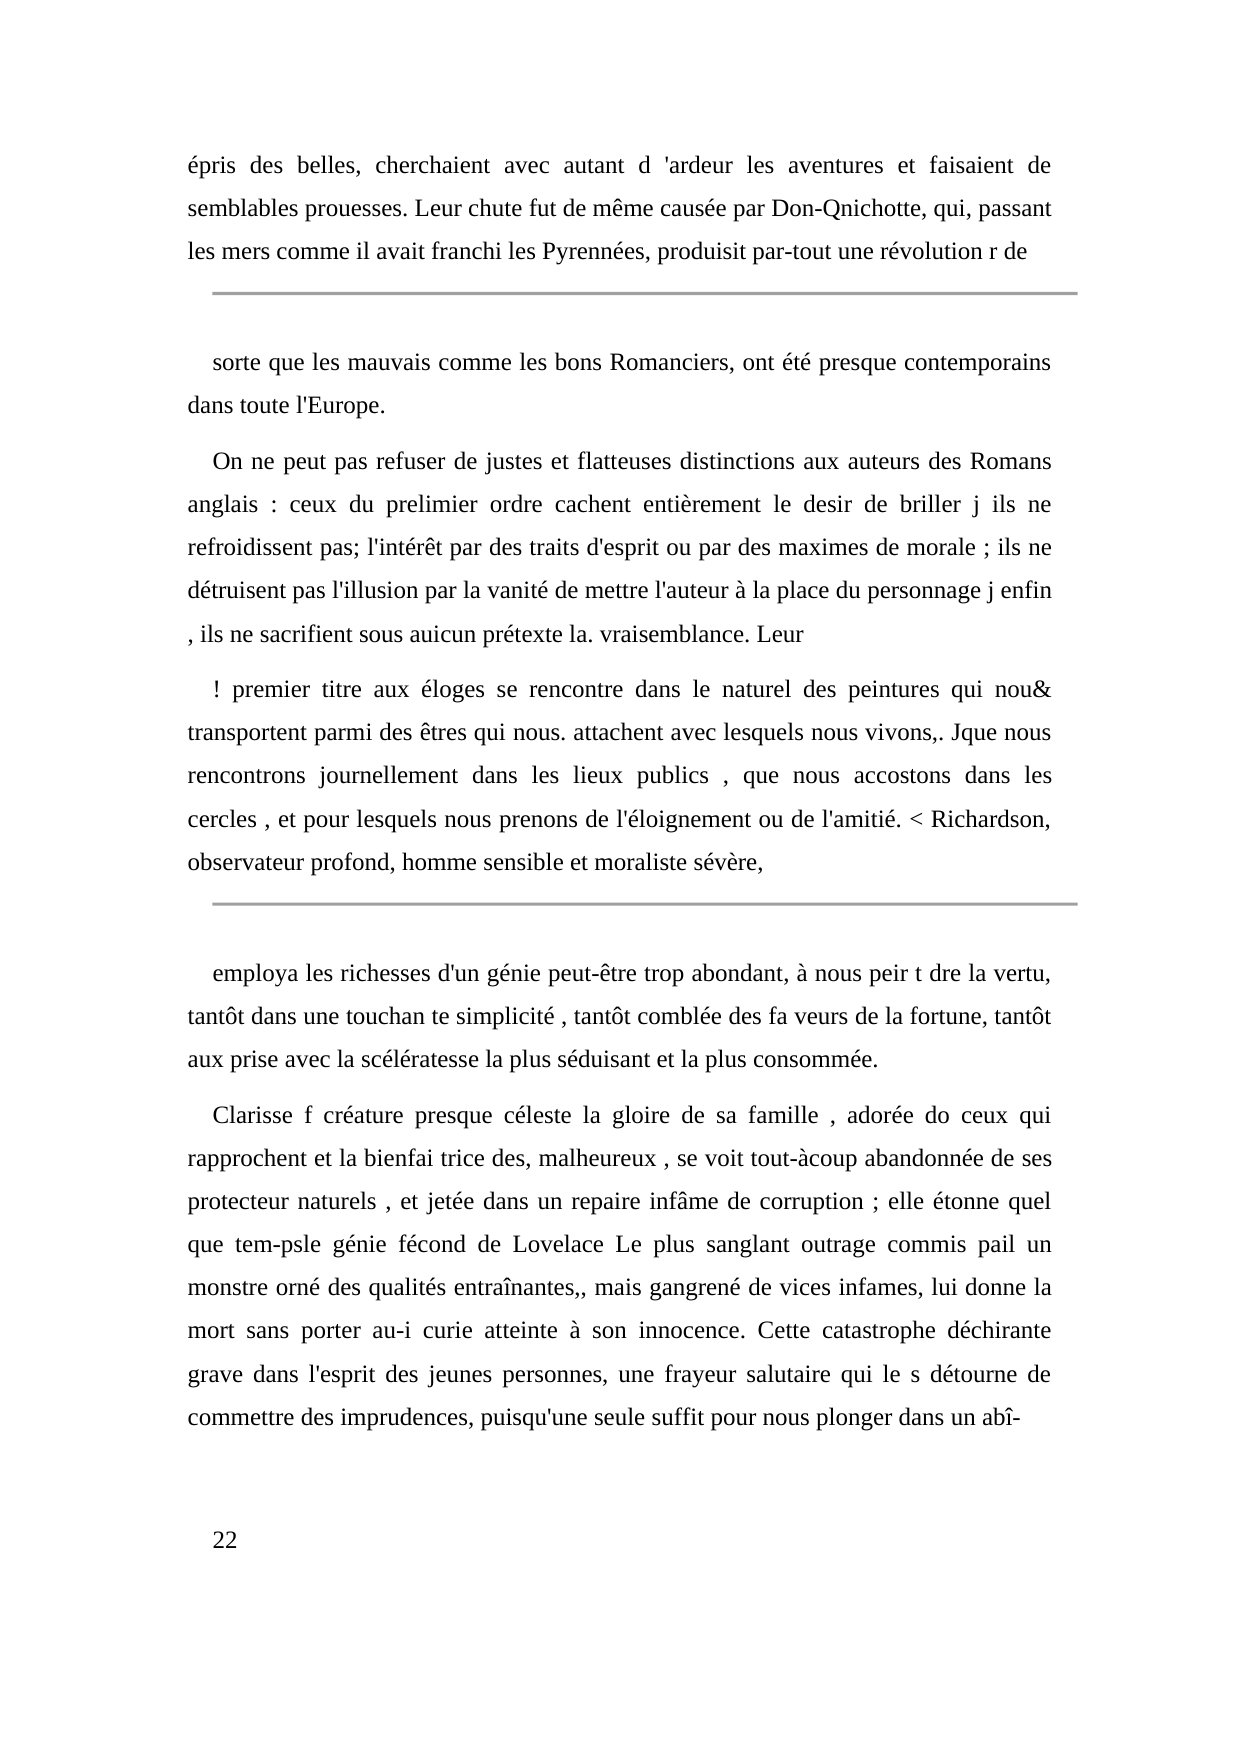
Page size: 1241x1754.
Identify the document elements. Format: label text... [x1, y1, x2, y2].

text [187, 150, 1053, 265]
text On ne peut pas refuser de justes et flatteuses distinctions aux auteurs des Romans anglais : ceux du prelimier ordre cachent entièrement le desir de briller j ils ne refroidissent pas; l'intérêt par des traits d'esprit ou par des maximes de morale ; ils ne détruisent pas l'illusion par la vanité de mettre l'auteur à la place du personnage j enfin , ils ne sacrifient sous auicun prétexte la. vraisemblance. Leur [187, 446, 1053, 647]
text sorte que les mauvais comme les bons Romanciers, ont été presque contemporains dans toute l'Europe. [187, 347, 1053, 419]
text ! premier titre aux éloges se rencontre dans le naturel des peintures qui nou& transportent parmi des êtres qui nous. attachent avec lesquels nous vivons,. Jque nous rencontrons journellement dans les lieux publics , que nous accostons dans les cercles , et pour lesquels nous prenons de l'éloignement ou de l'amitié. < Richardson, observateur profond, homme sensible et moraliste sévère, [187, 674, 1053, 876]
text Clarisse f créature presque céleste la gloire de sa famille , adorée do ceux qui rapprochent et la bienfai trice des, malheureux , se voit tout-àcoup abandonnée de ses protecteur naturels , et jetée dans un repaire infâme de corruption ; elle étonne quel que tem-psle génie fécond de Lovelace Le plus sanglant outrage commis pail un monstre orné des qualités entraînantes,, mais gangrené de vices infames, lui donne la mort sans porter au-i curie atteinte à son innocence. Cette catastrophe déchirante grave dans l'esprit des jeunes personnes, une frayeur salutaire qui le s détourne de commettre des imprudences, puisqu'une seule suffit pour nous plonger dans un abî- [187, 1100, 1053, 1431]
text employa les richesses d'un génie peut-être trop abondant, à nous peir t dre la vertu, tantôt dans une touchan te simplicité , tantôt comblée des fa veurs de la fortune, tantôt aux prise avec la scélératesse la plus séduisant et la plus consommée. [187, 958, 1053, 1073]
